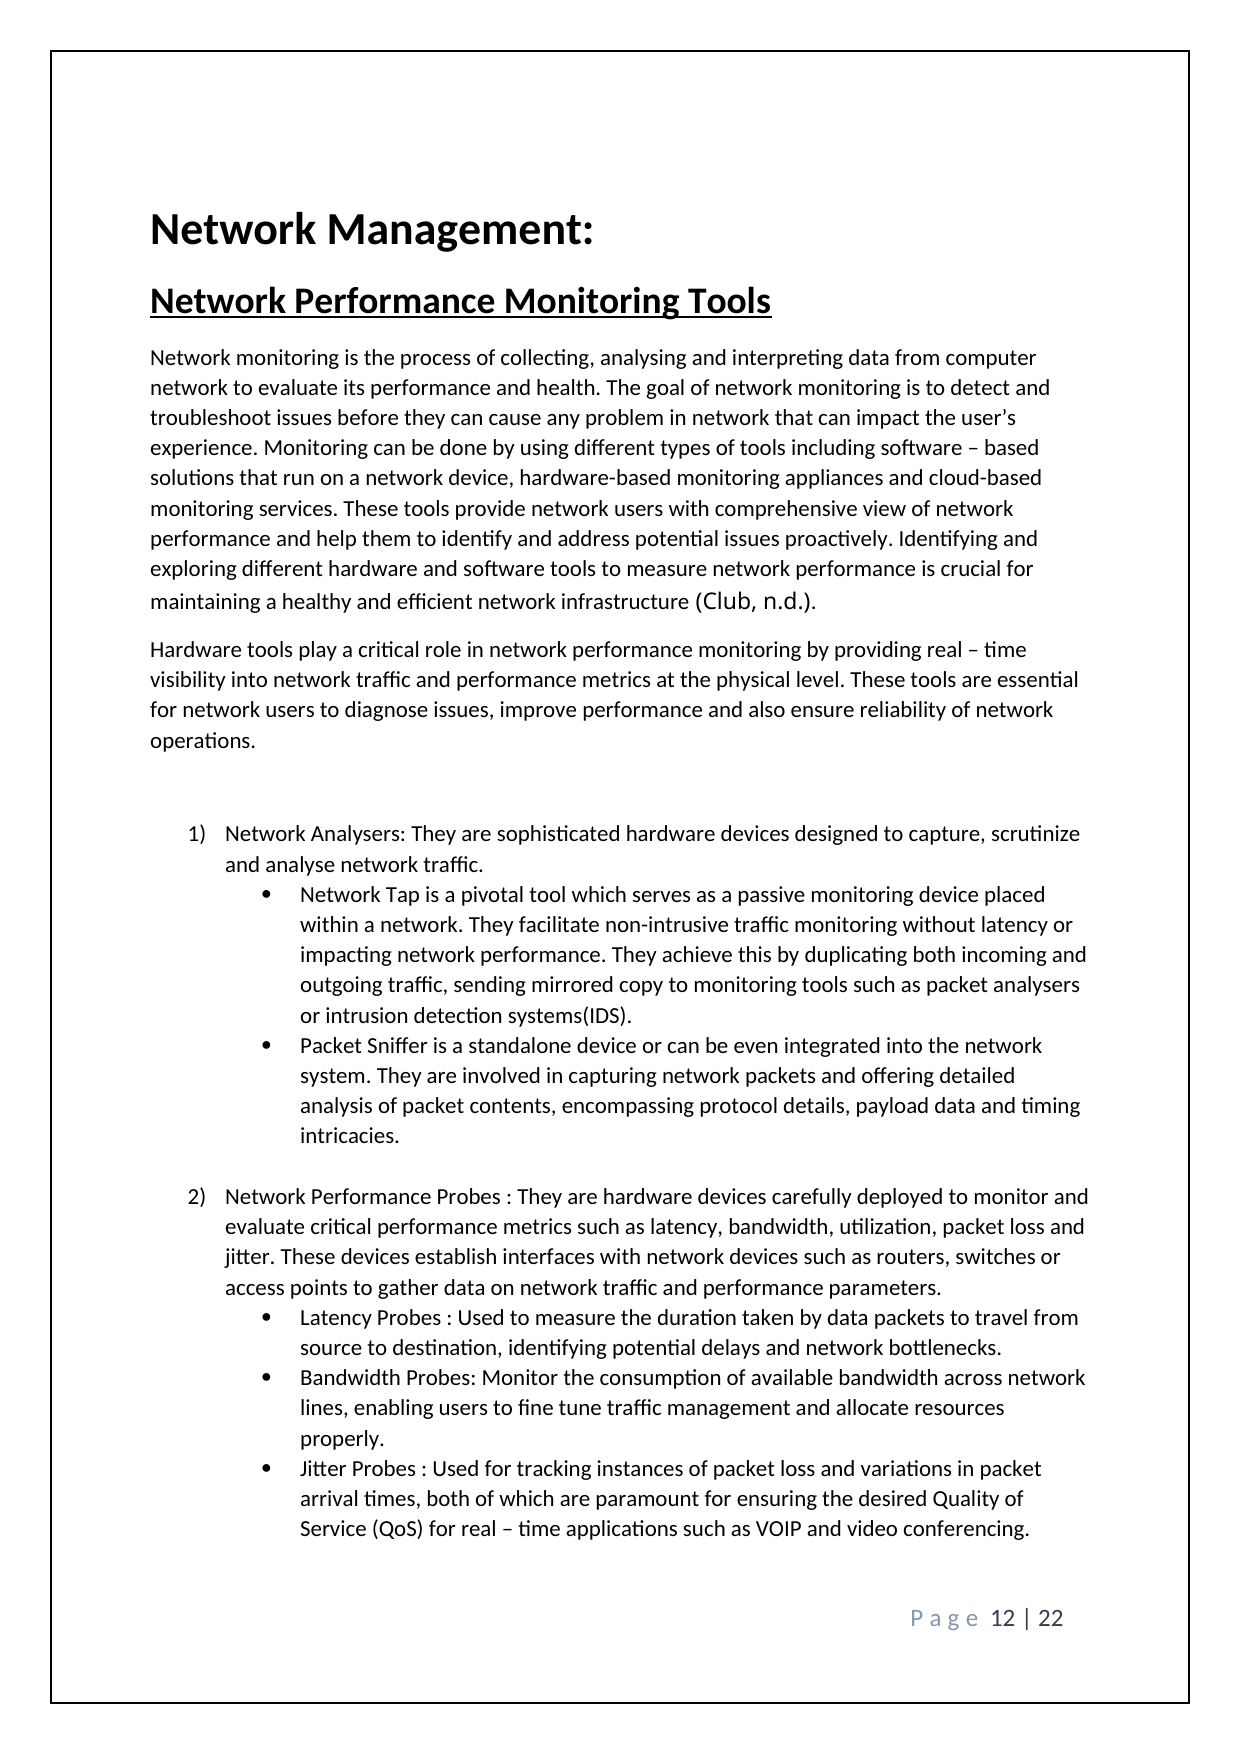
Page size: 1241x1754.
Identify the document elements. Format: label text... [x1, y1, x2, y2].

list Wireshark : It is a preeminent network protocol analyser that delves deep into the intricacies of network traffic. Its ability to provide in-depth packet analysis supports its status as the finest choice for experts looking for a thorough understanding of network interactions. [187, 1411, 1090, 1500]
text Hardware tools play a critical role in network performance monitoring by providing real – time visibility into network traffic and performance metrics at the physical level. These tools are essential for network users to diagnose issues, improve performance and also ensure reliability of network operations. [150, 150, 1090, 269]
list Network Analysers: They are sophisticated hardware devices designed to capture, scrutinize and analyse network traffic. [187, 334, 1090, 393]
text Software tools play a critical role in network performance monitoring by offering advanced analytics, visualization and reporting capabilities. These software empower administrators to delve into network data, uncover trends and make data driven decisions to enhance network performance and reliability. This holistic approach to network monitoring enables organizations to address issues, optimize resource allocation and ensure seamless network operations that align with business objectives. [150, 1167, 1090, 1346]
list Network Performance Probes : They are hardware devices carefully deployed to monitor and evaluate critical performance metrics such as latency, bandwidth, utilization, packet loss and jitter. These devices establish interfaces with network devices such as routers, switches or access points to gather data on network traffic and performance parameters. [187, 697, 1090, 816]
list Network Tap is a pivotal tool which serves as a passive monitoring device placed within a network. They facilitate non-intrusive traffic monitoring without latency or impacting network performance. They achieve this by duplicating both incoming and outgoing traffic, sending mirrored copy to monitoring tools such as packet analysers or intrusion detection systems(IDS). [262, 395, 1090, 544]
list Jitter Probes : Used for tracking instances of packet loss and variations in packet arrival times, both of which are paramount for ensuring the desired Quality of Service (QoS) for real – time applications such as VOIP and video conferencing. [262, 969, 1090, 1057]
list Latency Probes : Used to measure the duration taken by data packets to travel from source to destination, identifying potential delays and network bottlenecks. [262, 818, 1090, 876]
list Bandwidth Probes: Monitor the consumption of available bandwidth across network lines, enabling users to fine tune traffic management and allocate resources properly. [262, 878, 1090, 967]
list Packet Sniffer is a standalone device or can be even integrated into the network system. They are involved in capturing network packets and offering detailed analysis of packet contents, encompassing protocol details, payload data and timing intricacies. [262, 546, 1090, 664]
